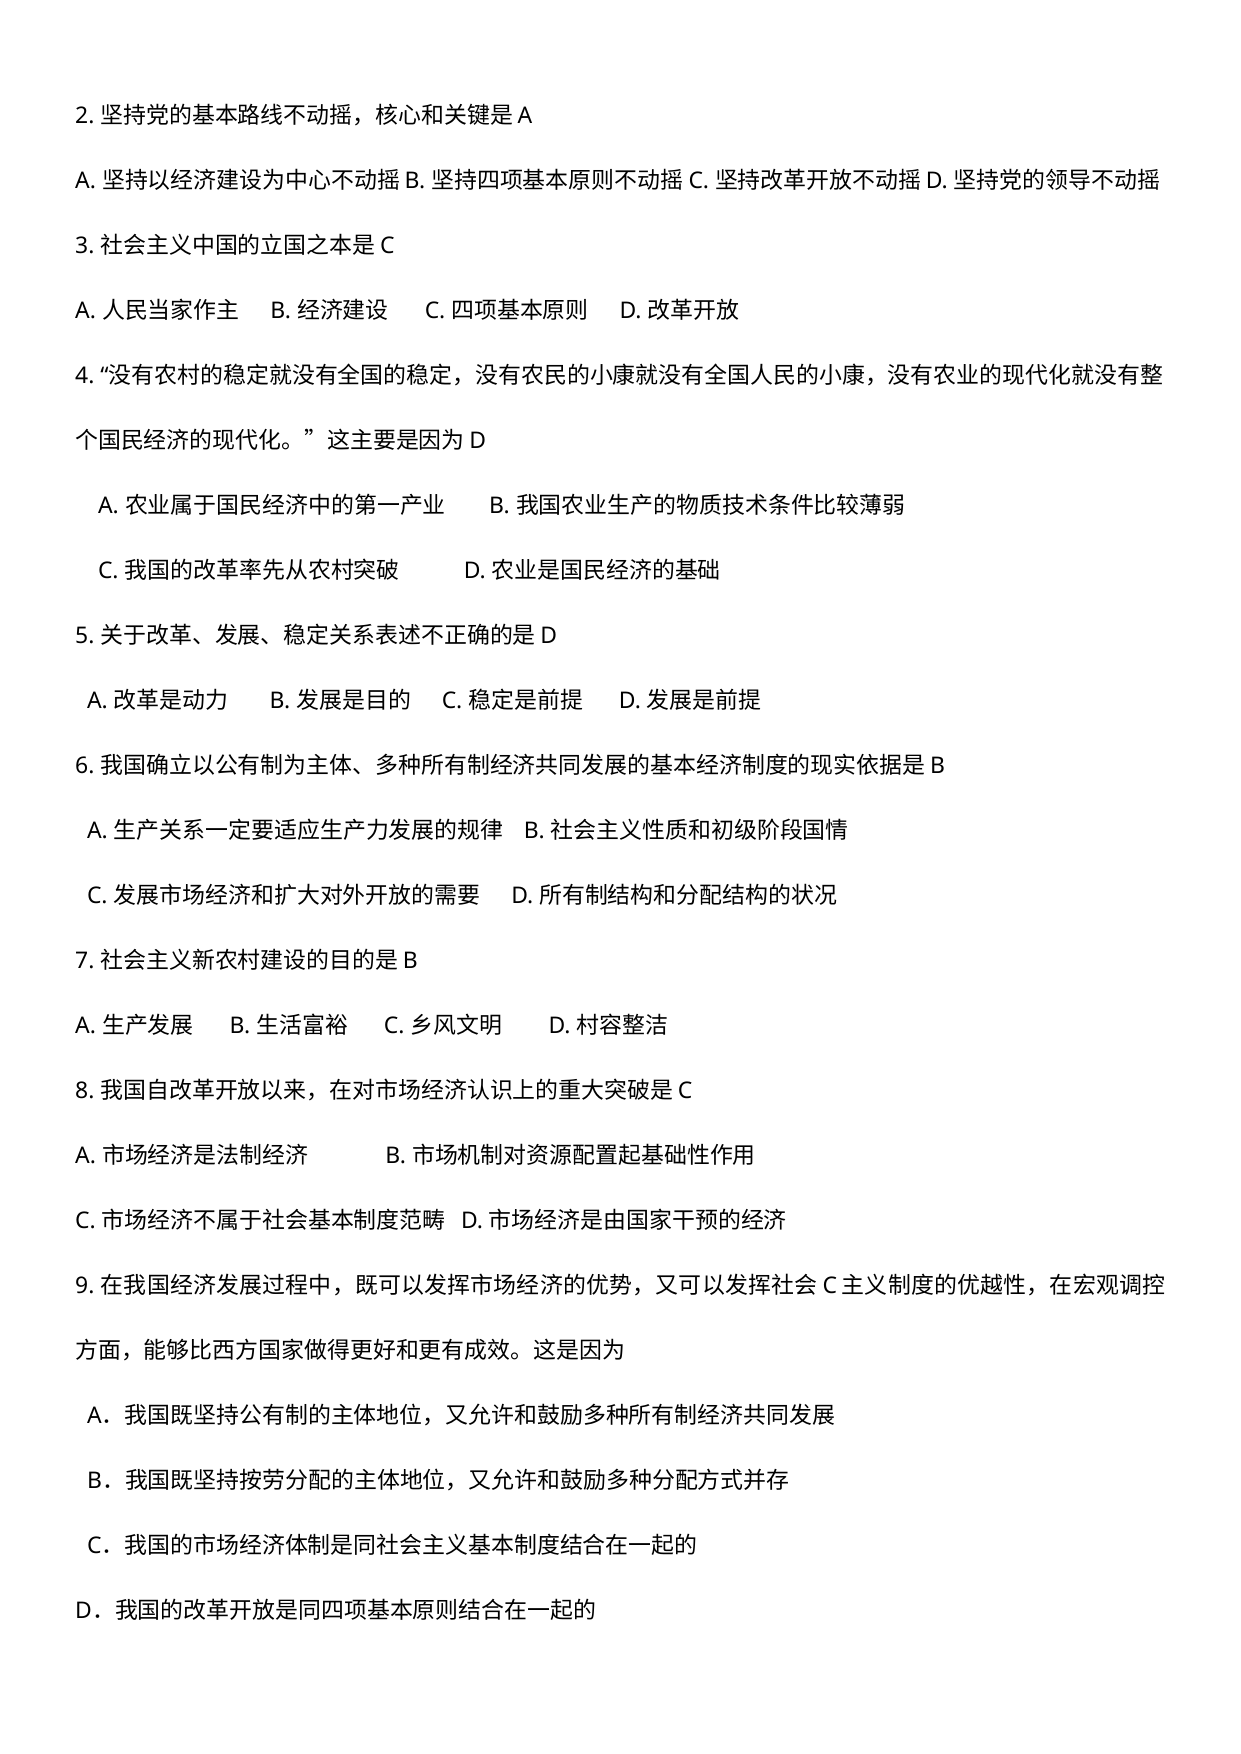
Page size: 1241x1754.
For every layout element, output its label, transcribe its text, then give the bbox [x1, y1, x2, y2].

text D．我国的改革开放是同四项基本原则结合在一起的 [75, 1576, 1165, 1641]
text A. 改革是动力 B. 发展是目的 C. 稳定是前提 D. 发展是前提 [75, 666, 1165, 731]
text 8. 我国自改革开放以来，在对市场经济认识上的重大突破是C [75, 1056, 1165, 1121]
text 7. 社会主义新农村建设的目的是B [75, 926, 1165, 991]
text A. 坚持以经济建设为中心不动摇B. 坚持四项基本原则不动摇 C. 坚持改革开放不动摇D. 坚持党的领导不动摇 [75, 146, 1165, 211]
text C．我国的市场经济体制是同社会主义基本制度结合在一起的 [75, 1511, 1165, 1576]
text C. 发展市场经济和扩大对外开放的需要 D. 所有制结构和分配结构的状况 [75, 861, 1165, 926]
text C. 我国的改革率先从农村突破 D. 农业是国民经济的基础 [75, 536, 1165, 601]
text 2. 坚持党的基本路线不动摇，核心和关键是A [75, 81, 1165, 146]
text 6. 我国确立以公有制为主体、多种所有制经济共同发展的基本经济制度的现实依据是B [75, 731, 1165, 796]
text 9. 在我国经济发展过程中，既可以发挥市场经济的优势，又可以发挥社会C主义制度的优越性，在宏观调控方面，能够比西方国家做得更好和更有成效。这是因为 [75, 1251, 1165, 1381]
text A. 市场经济是法制经济 B. 市场机制对资源配置起基础性作用 [75, 1121, 1165, 1186]
text 3. 社会主义中国的立国之本是C [75, 211, 1165, 276]
text 4. “没有农村的稳定就没有全国的稳定，没有农民的小康就没有全国人民的小康，没有农业的现代化就没有整个国民经济的现代化。”这主要是因为D [75, 341, 1165, 471]
text A. 人民当家作主 B. 经济建设 C. 四项基本原则 D. 改革开放 [75, 276, 1165, 341]
text A. 生产关系一定要适应生产力发展的规律 B. 社会主义性质和初级阶段国情 [75, 796, 1165, 861]
text B．我国既坚持按劳分配的主体地位，又允许和鼓励多种分配方式并存 [75, 1446, 1165, 1511]
text A. 农业属于国民经济中的第一产业 B. 我国农业生产的物质技术条件比较薄弱 [75, 471, 1165, 536]
text A．我国既坚持公有制的主体地位，又允许和鼓励多种所有制经济共同发展 [75, 1381, 1165, 1446]
text 5. 关于改革、发展、稳定关系表述不正确的是D [75, 601, 1165, 666]
text A. 生产发展 B. 生活富裕 C. 乡风文明 D. 村容整洁 [75, 991, 1165, 1056]
text C. 市场经济不属于社会基本制度范畴 D. 市场经济是由国家干预的经济 [75, 1186, 1165, 1251]
